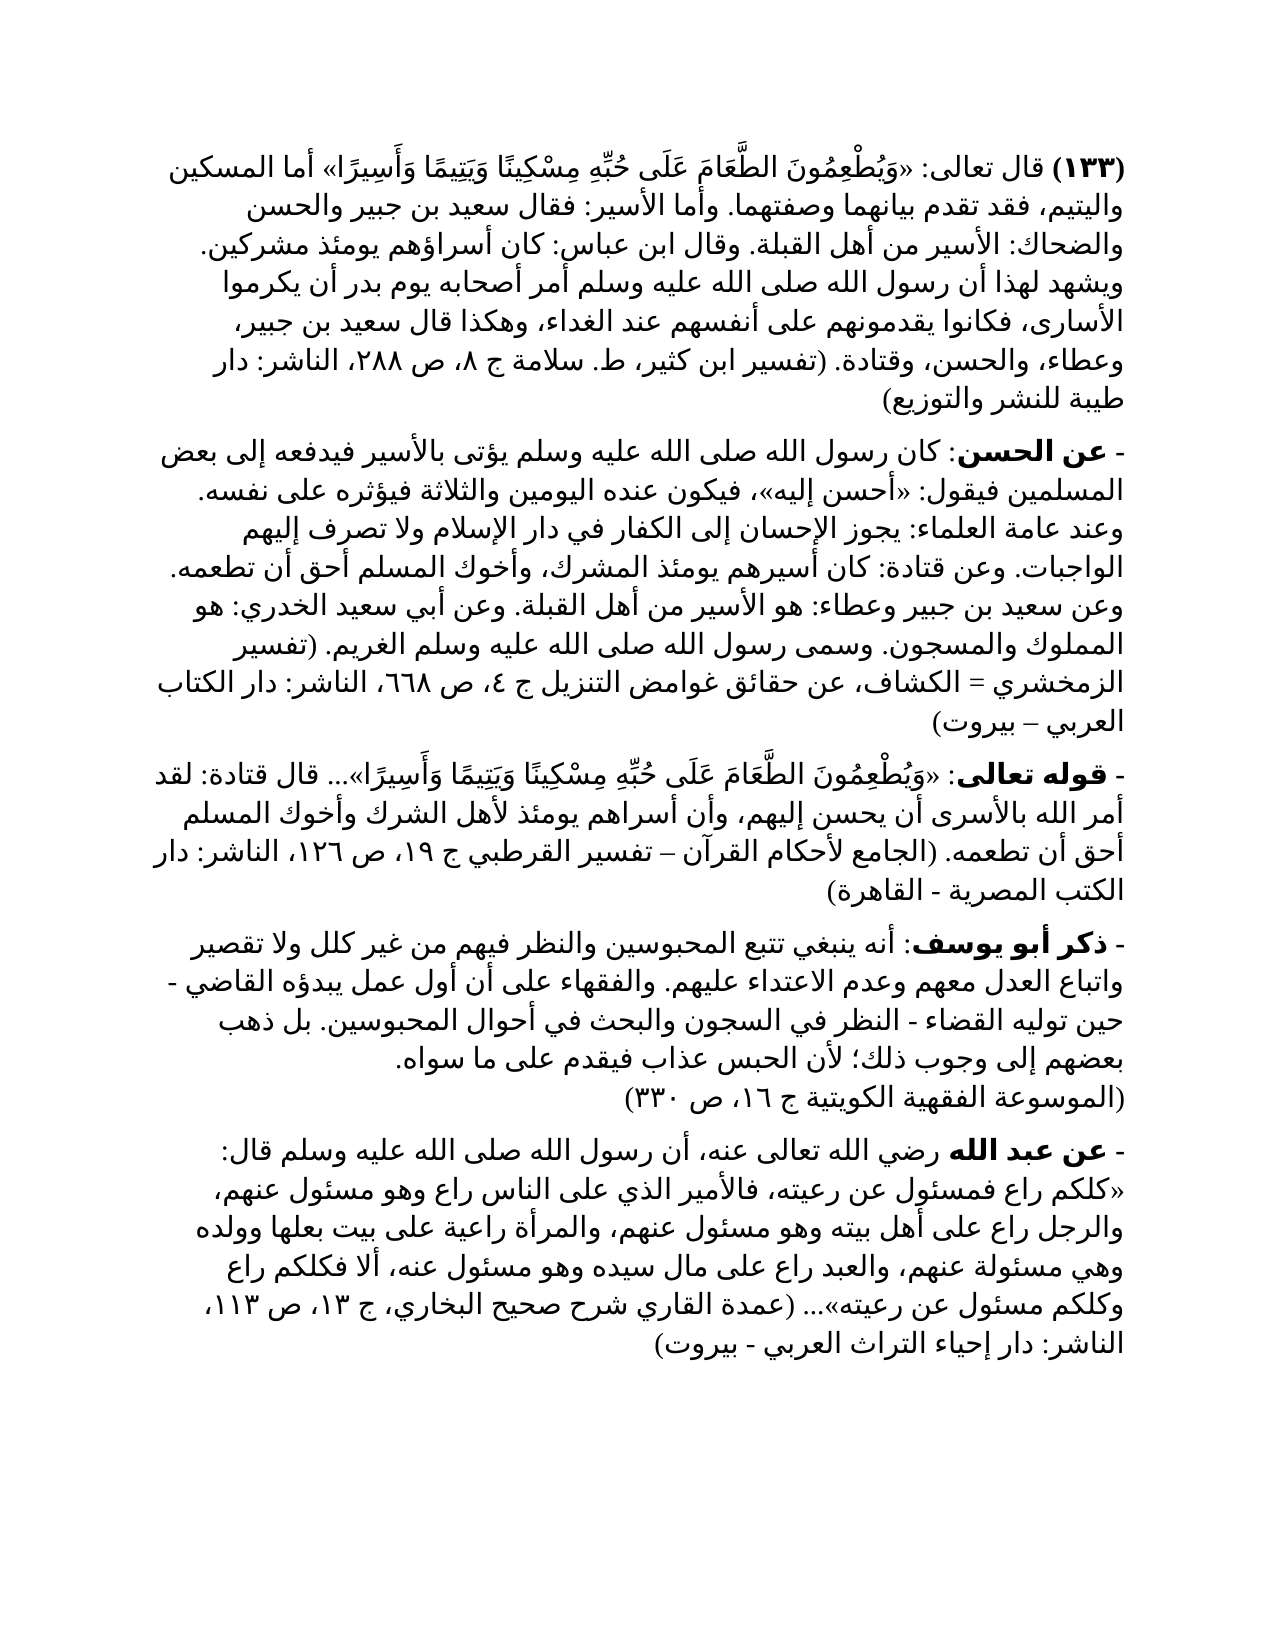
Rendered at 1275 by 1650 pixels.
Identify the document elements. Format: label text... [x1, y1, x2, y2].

text (١٣٣) قال تعالى: «وَيُطْعِمُونَ الطَّعَامَ عَلَى حُبِّهِ مِسْكِينًا وَيَتِيمًا وَأَسِيرًا» أما المسكين واليتيم، فقد تقدم بيانهما وصفتهما. وأما الأسير: فقال سعيد بن جبير والحسن والضحاك: الأسير من أهل القبلة. وقال ابن عباس: كان أسراؤهم يومئذ مشركين. ويشهد لهذا أن رسول الله صلى الله عليه وسلم أمر أصحابه يوم بدر أن يكرموا الأسارى، فكانوا يقدمونهم على أنفسهم عند الغداء، وهكذا قال سعيد بن جبير، وعطاء، والحسن، وقتادة. (تفسير ابن كثير، ط. سلامة ج ٨، ص ٢٨٨، الناشر: دار طيبة للنشر والتوزيع) [150, 150, 1125, 415]
text - عن عبد الله رضي الله تعالى عنه، أن رسول الله صلى الله عليه وسلم قال: «كلكم راع فمسئول عن رعيته، فالأمير الذي على الناس راع وهو مسئول عنهم، والرجل راع على أهل بيته وهو مسئول عنهم، والمرأة راعية على بيت بعلها وولده وهي مسئولة عنهم، والعبد راع على مال سيده وهو مسئول عنه، ألا فكلكم راع وكلكم مسئول عن رعيته»... (عمدة القاري شرح صحيح البخاري، ج ١٣، ص ١١٣، الناشر: دار إحياء التراث العربي - بيروت) [150, 1133, 1125, 1359]
text - عن الحسن: كان رسول الله صلى الله عليه وسلم يؤتى بالأسير فيدفعه إلى بعض المسلمين فيقول: «أحسن إليه»، فيكون عنده اليومين والثلاثة فيؤثره على نفسه. وعند عامة العلماء: يجوز الإحسان إلى الكفار في دار الإسلام ولا تصرف إليهم الواجبات. وعن قتادة: كان أسيرهم يومئذ المشرك، وأخوك المسلم أحق أن تطعمه. وعن سعيد بن جبير وعطاء: هو الأسير من أهل القبلة. وعن أبي سعيد الخدري: هو المملوك والمسجون. وسمى رسول الله صلى الله عليه وسلم الغريم. (تفسير الزمخشري = الكشاف، عن حقائق غوامض التنزيل ج ٤، ص ٦٦٨، الناشر: دار الكتاب العربي – بيروت) [150, 434, 1125, 738]
text - قوله تعالى: «وَيُطْعِمُونَ الطَّعَامَ عَلَى حُبِّهِ مِسْكِينًا وَيَتِيمًا وَأَسِيرًا»... قال قتادة: لقد أمر الله بالأسرى أن يحسن إليهم، وأن أسراهم يومئذ لأهل الشرك وأخوك المسلم أحق أن تطعمه. (الجامع لأحكام القرآن – تفسير القرطبي ج ١٩، ص ١٢٦، الناشر: دار الكتب المصرية - القاهرة) [150, 757, 1125, 906]
text - ذكر أبو يوسف: أنه ينبغي تتبع المحبوسين والنظر فيهم من غير كلل ولا تقصير واتباع العدل معهم وعدم الاعتداء عليهم. والفقهاء على أن أول عمل يبدؤه القاضي - حين توليه القضاء - النظر في السجون والبحث في أحوال المحبوسين. بل ذهب بعضهم إلى وجوب ذلك؛ لأن الحبس عذاب فيقدم على ما سواه. (الموسوعة الفقهية الكويتية ج ١٦، ص ٣٣٠) [150, 926, 1125, 1114]
